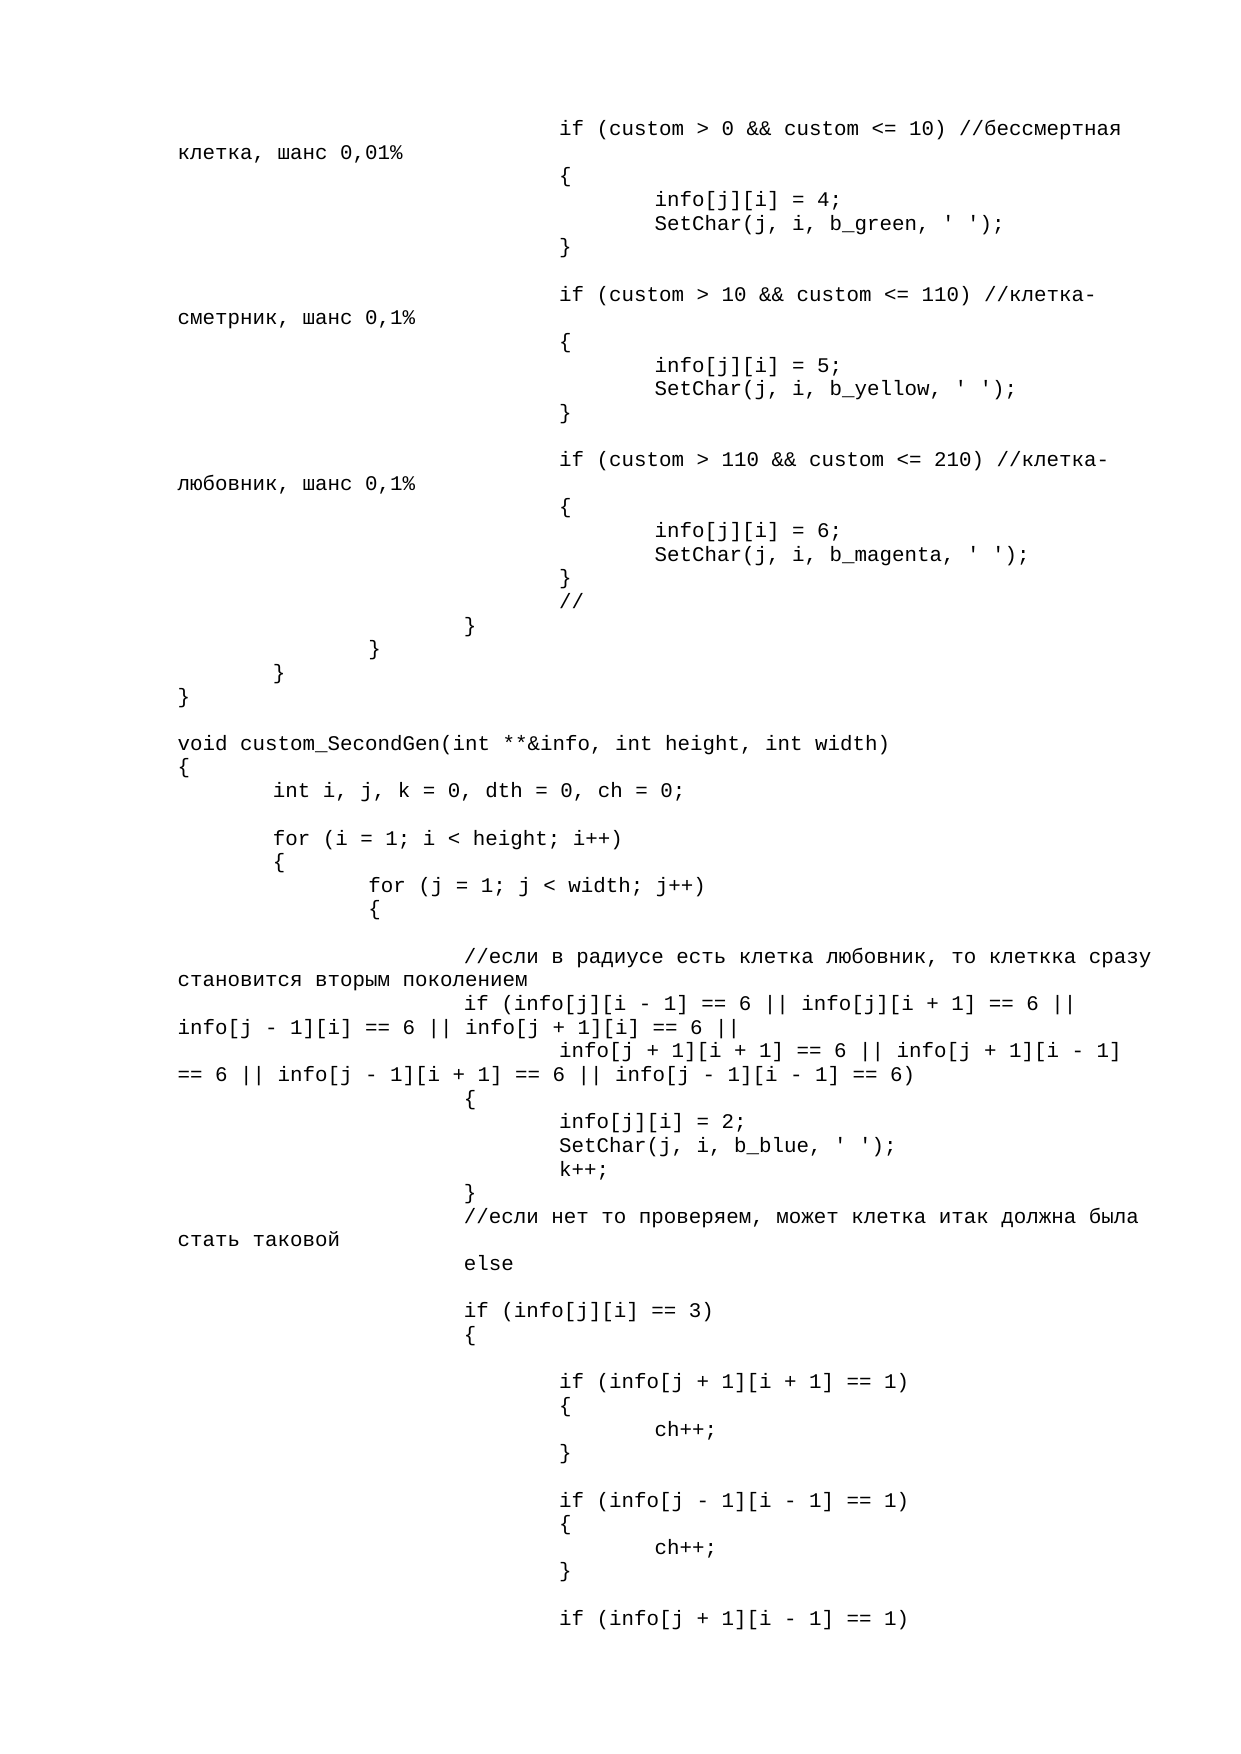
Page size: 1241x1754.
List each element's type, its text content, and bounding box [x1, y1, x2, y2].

text { [177, 1513, 1152, 1537]
text ch++; [177, 1419, 1152, 1442]
text { [177, 165, 1152, 189]
text SetChar(j, i, b_blue, ' '); [177, 1135, 1152, 1158]
text } [177, 567, 1152, 591]
text } [177, 615, 1152, 638]
text info[j][i] = 4; [177, 189, 1152, 213]
text { [177, 1324, 1152, 1348]
text if (info[j + 1][i - 1] == 1) [177, 1608, 1152, 1631]
text SetChar(j, i, b_yellow, ' '); [177, 378, 1152, 402]
text if (info[j - 1][i - 1] == 1) [177, 1489, 1152, 1513]
text //если нет то проверяем, может клетка итак должна была стать таковой [177, 1206, 1152, 1253]
text if (info[j][i] == 3) [177, 1300, 1152, 1324]
text if (custom > 0 && custom <= 10) //бессмертная клетка, шанс 0,01% [177, 118, 1152, 165]
text info[j + 1][i + 1] == 6 || info[j + 1][i - 1] == 6 || info[j - 1][i + 1] == 6 || info[j - 1][i - 1] == 6) [177, 1040, 1152, 1088]
text { [177, 851, 1152, 875]
text { [177, 1088, 1152, 1111]
text else [177, 1253, 1152, 1277]
text SetChar(j, i, b_magenta, ' '); [177, 544, 1152, 567]
text if (custom > 10 && custom <= 110) //клетка-сметрник, шанс 0,1% [177, 284, 1152, 331]
text } [177, 638, 1152, 662]
text SetChar(j, i, b_green, ' '); [177, 213, 1152, 236]
text { [177, 331, 1152, 354]
text } [177, 236, 1152, 260]
text k++; [177, 1158, 1152, 1182]
text { [177, 1395, 1152, 1419]
text //если в радиусе есть клетка любовник, то клеткка сразу становится вторым поколением [177, 946, 1152, 993]
text for (j = 1; j < width; j++) [177, 875, 1152, 898]
text info[j][i] = 5; [177, 354, 1152, 378]
text { [177, 898, 1152, 922]
text int i, j, k = 0, dth = 0, ch = 0; [177, 780, 1152, 804]
text } [177, 402, 1152, 426]
text } [177, 662, 1152, 686]
text void custom_SecondGen(int **&info, int height, int width) [177, 733, 1152, 757]
text } [177, 686, 1152, 709]
text info[j][i] = 6; [177, 520, 1152, 544]
text } [177, 1442, 1152, 1466]
text } [177, 1182, 1152, 1206]
text { [177, 496, 1152, 520]
text if (info[j][i - 1] == 6 || info[j][i + 1] == 6 || info[j - 1][i] == 6 || info[j + 1][i] == 6 || [177, 993, 1152, 1040]
text for (i = 1; i < height; i++) [177, 827, 1152, 851]
text info[j][i] = 2; [177, 1111, 1152, 1135]
text if (info[j + 1][i + 1] == 1) [177, 1371, 1152, 1395]
text { [177, 757, 1152, 780]
text } [177, 1561, 1152, 1584]
text if (custom > 110 && custom <= 210) //клетка-любовник, шанс 0,1% [177, 449, 1152, 496]
text ch++; [177, 1537, 1152, 1561]
text // [177, 591, 1152, 615]
